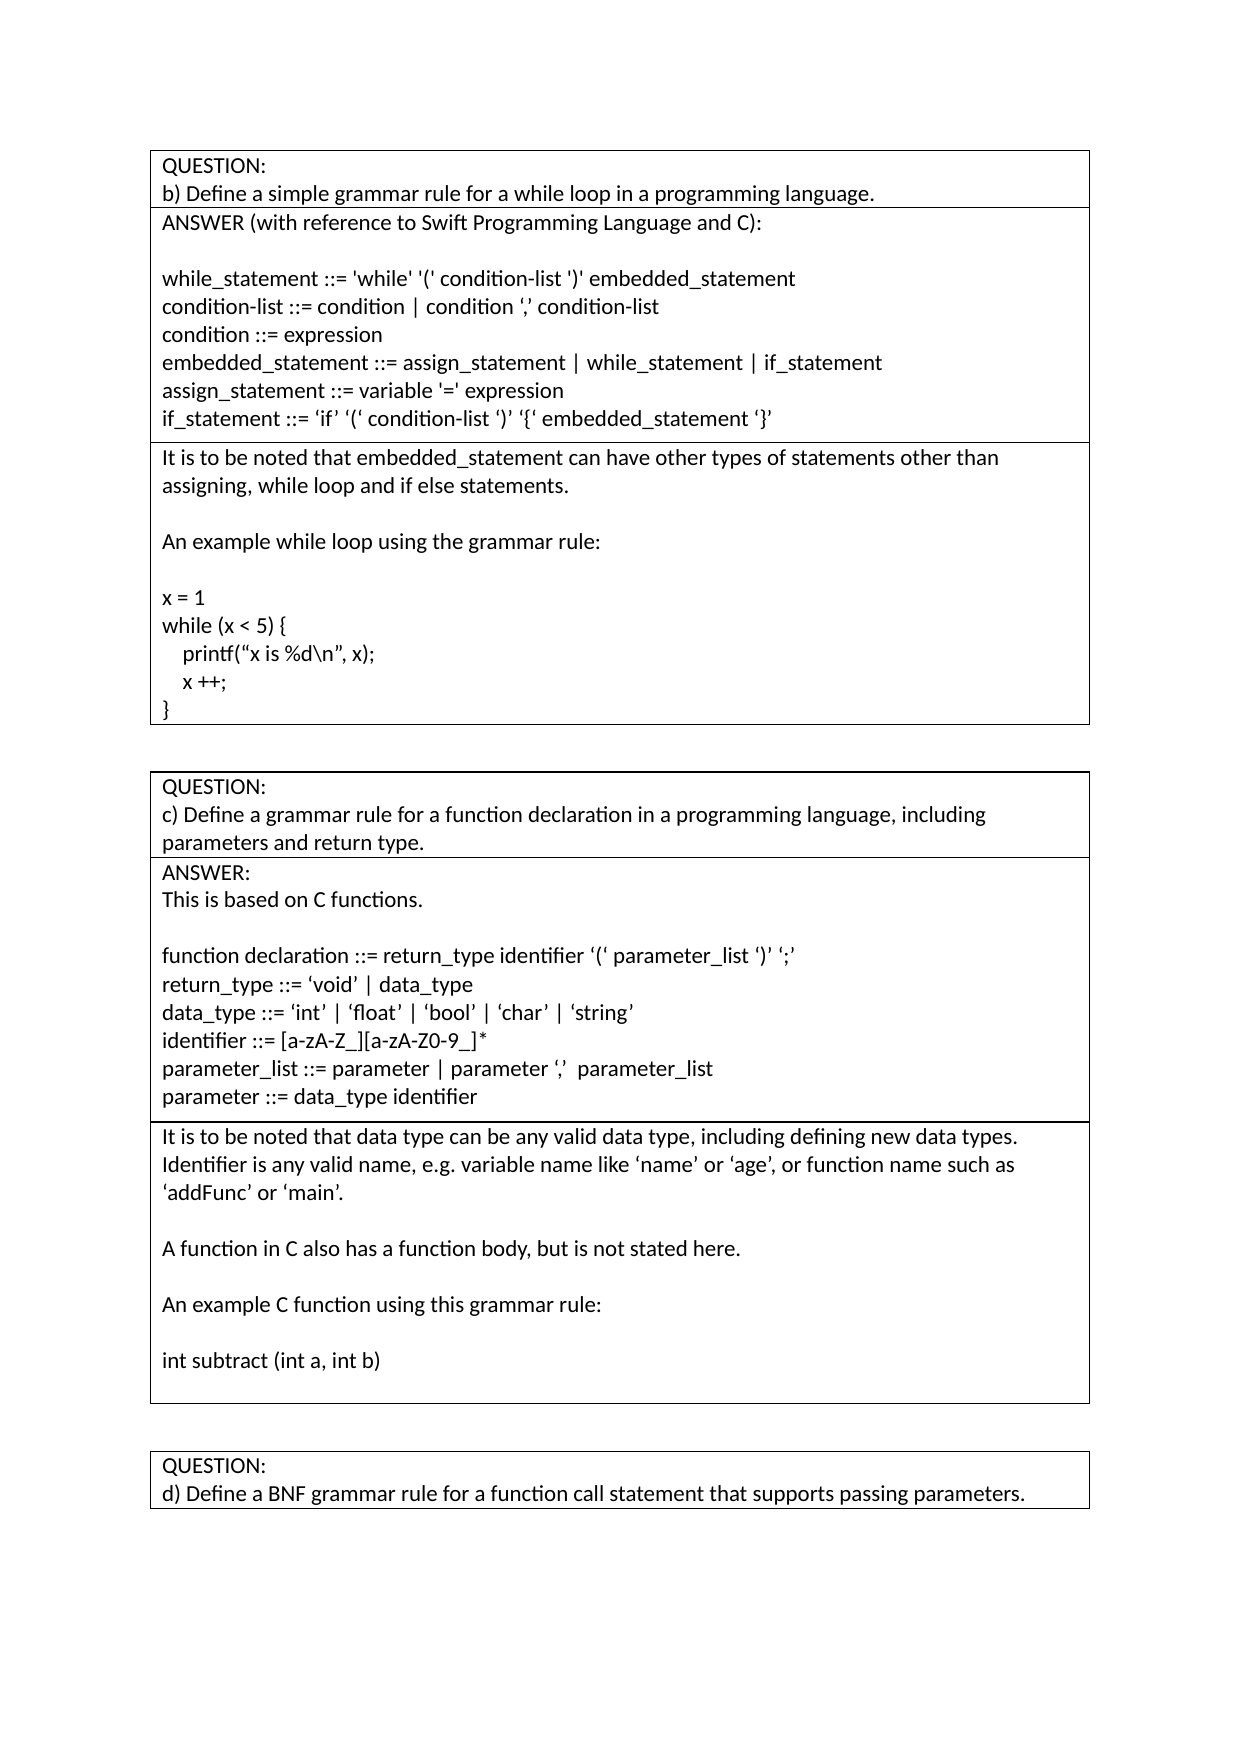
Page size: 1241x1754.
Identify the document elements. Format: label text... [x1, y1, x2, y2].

table_header QUESTION: c) Define a grammar rule for a function declaration in a programming language, including parameters and return type. [151, 773, 1089, 857]
table_header QUESTION: b) Define a simple grammar rule for a while loop in a programming language. [151, 151, 1089, 207]
table_header QUESTION: d) Define a BNF grammar rule for a function call statement that supports passing parameters. [151, 1452, 1089, 1508]
table_cell It is to be noted that data type can be any valid data type, including defining new data types. Identifier is any valid name, e.g. variable name like ‘name’ or ‘age’, or function name such as ‘addFunc’ or ‘main’. A function in C also has a function body, but is not stated here. An example C function using this grammar rule: int subtract (int a, int b) [151, 1123, 1089, 1403]
table_cell ANSWER: This is based on C functions. function declaration ::= return_type identifier ‘(‘ parameter_list ‘)’ ‘;’ return_type ::= ‘void’ | data_type data_type ::= ‘int’ | ‘float’ | ‘bool’ | ‘char’ | ‘string’ identifier ::= [a-zA-Z_][a-zA-Z0-9_]* parameter_list ::= parameter | parameter ‘,’ parameter_list parameter ::= data_type identifier [151, 858, 1089, 1121]
table_cell It is to be noted that embedded_statement can have other types of statements other than assigning, while loop and if else statements. An example while loop using the grammar rule: x = 1 while (x < 5) { printf(“x is %d\n”, x); x ++; } [151, 443, 1089, 723]
table_cell ANSWER (with reference to Swift Programming Language and C): while_statement ::= 'while' '(' condition-list ')' embedded_statement condition-list ::= condition | condition ‘,’ condition-list condition ::= expression embedded_statement ::= assign_statement | while_statement | if_statement assign_statement ::= variable '=' expression if_statement ::= ‘if’ ‘(‘ condition-list ‘)’ ‘{‘ embedded_statement ‘}’ [151, 208, 1089, 442]
